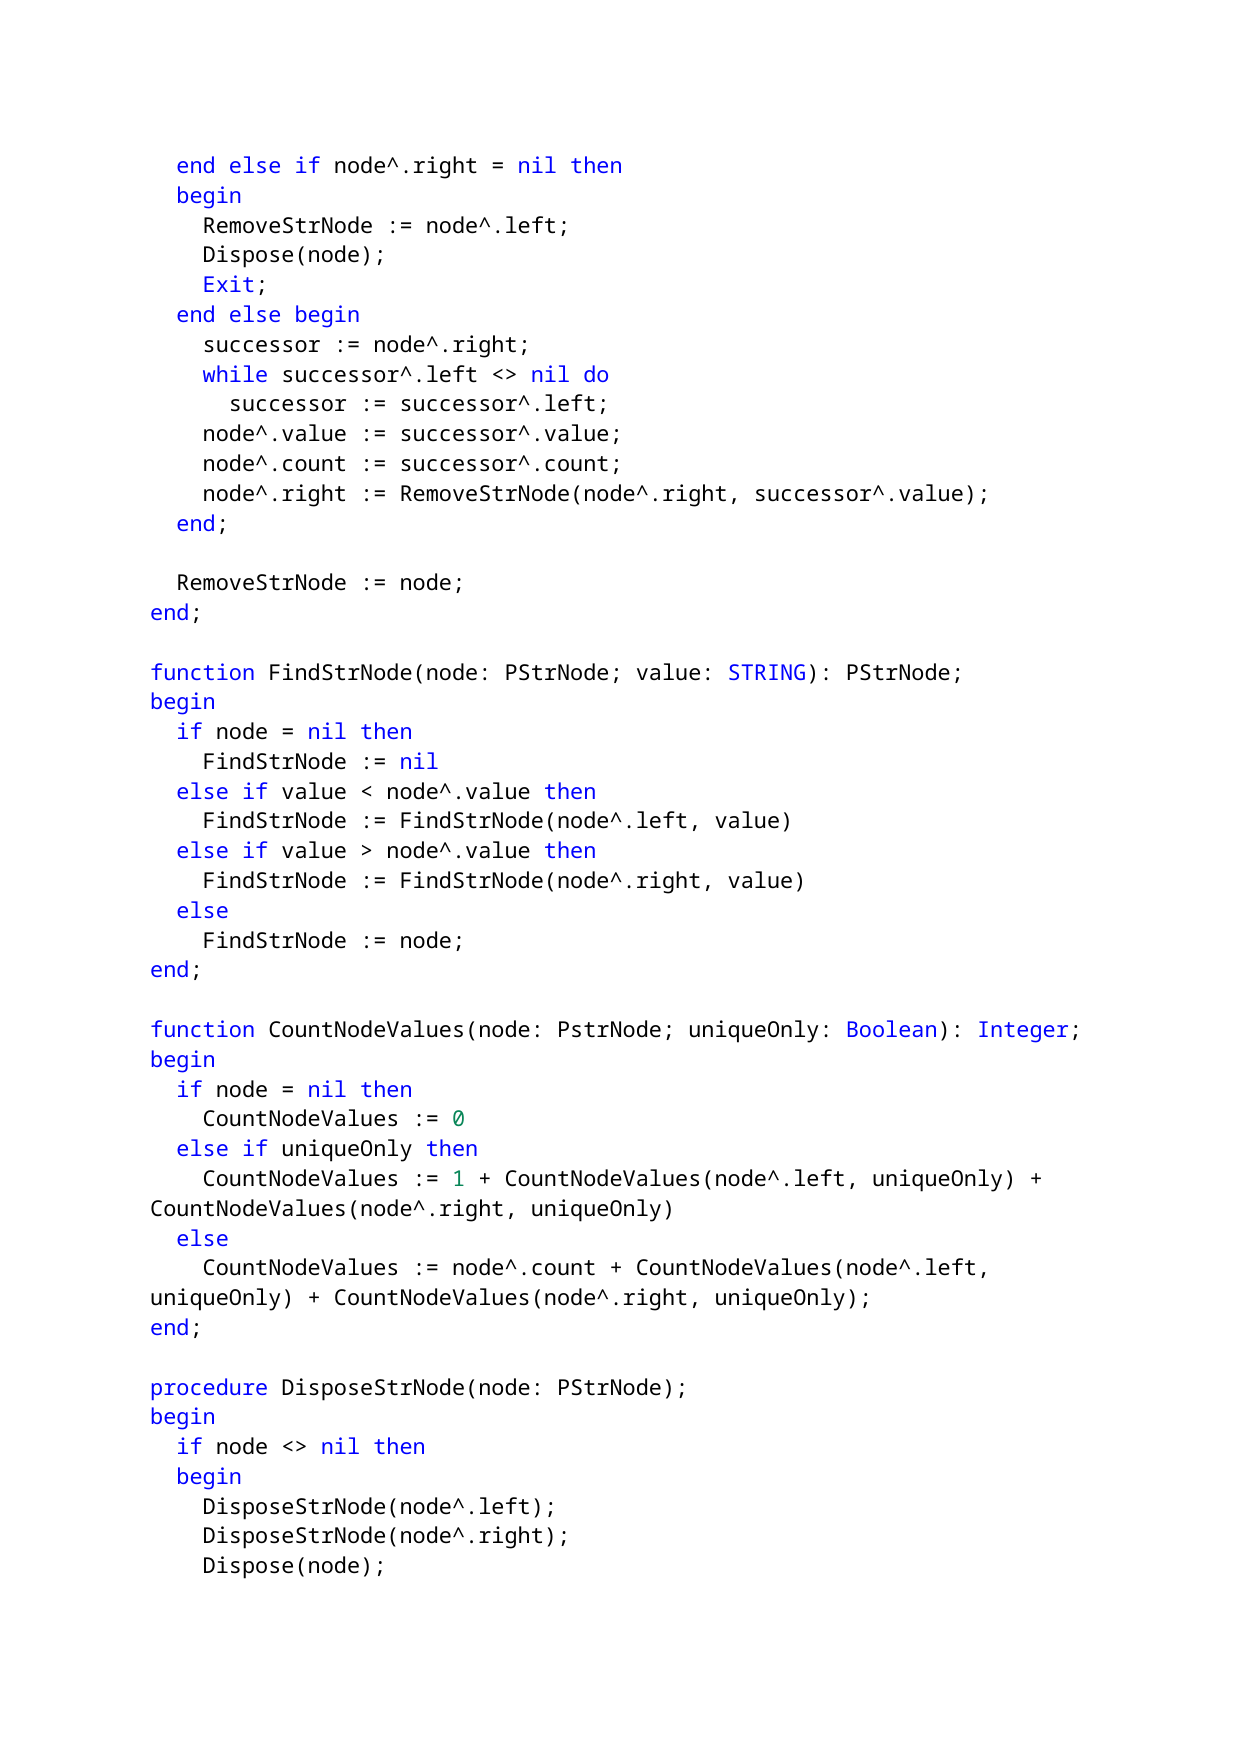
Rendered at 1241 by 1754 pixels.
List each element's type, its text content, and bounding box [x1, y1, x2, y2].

text else if uniqueOnly then [150, 1133, 1090, 1163]
text else [150, 1222, 1090, 1252]
text else if value > node^.value then [150, 835, 1090, 865]
text else [150, 895, 1090, 924]
text function FindStrNode(node: PStrNode; value: STRING): PStrNode; [150, 656, 1090, 686]
text if node <> nil then [150, 1431, 1090, 1461]
text begin [150, 686, 1090, 716]
text node^.count := successor^.count; [150, 448, 1090, 478]
text end else if node^.right = nil then [150, 150, 1090, 180]
text node^.value := successor^.value; [150, 418, 1090, 448]
text end; [150, 954, 1090, 984]
text begin [150, 1461, 1090, 1491]
text RemoveStrNode := node^.left; [150, 209, 1090, 239]
text FindStrNode := FindStrNode(node^.right, value) [150, 865, 1090, 895]
text FindStrNode := FindStrNode(node^.left, value) [150, 805, 1090, 835]
text end; [150, 1312, 1090, 1342]
text begin [150, 1401, 1090, 1431]
text end; [150, 597, 1090, 627]
text begin [150, 1044, 1090, 1073]
text DisposeStrNode(node^.right); [150, 1520, 1090, 1550]
text DisposeStrNode(node^.left); [150, 1491, 1090, 1520]
text CountNodeValues := 0 [150, 1103, 1090, 1133]
text end; [150, 507, 1090, 537]
text FindStrNode := node; [150, 924, 1090, 954]
text node^.right := RemoveStrNode(node^.right, successor^.value); [150, 478, 1090, 507]
text procedure DisposeStrNode(node: PStrNode); [150, 1371, 1090, 1401]
text CountNodeValues := node^.count + CountNodeValues(node^.left, uniqueOnly) + CountNodeValues(node^.right, uniqueOnly); [150, 1252, 1090, 1312]
text if node = nil then [150, 716, 1090, 746]
text Exit; [150, 269, 1090, 299]
text Dispose(node); [150, 239, 1090, 269]
text RemoveStrNode := node; [150, 567, 1090, 597]
text Dispose(node); [150, 1550, 1090, 1580]
text begin [150, 180, 1090, 209]
text successor := node^.right; [150, 329, 1090, 358]
text function CountNodeValues(node: PstrNode; uniqueOnly: Boolean): Integer; [150, 1014, 1090, 1044]
text CountNodeValues := 1 + CountNodeValues(node^.left, uniqueOnly) + CountNodeValues(node^.right, uniqueOnly) [150, 1163, 1090, 1222]
text end else begin [150, 299, 1090, 329]
text FindStrNode := nil [150, 746, 1090, 776]
text if node = nil then [150, 1073, 1090, 1103]
text else if value < node^.value then [150, 776, 1090, 805]
text successor := successor^.left; [150, 388, 1090, 418]
text while successor^.left <> nil do [150, 358, 1090, 388]
